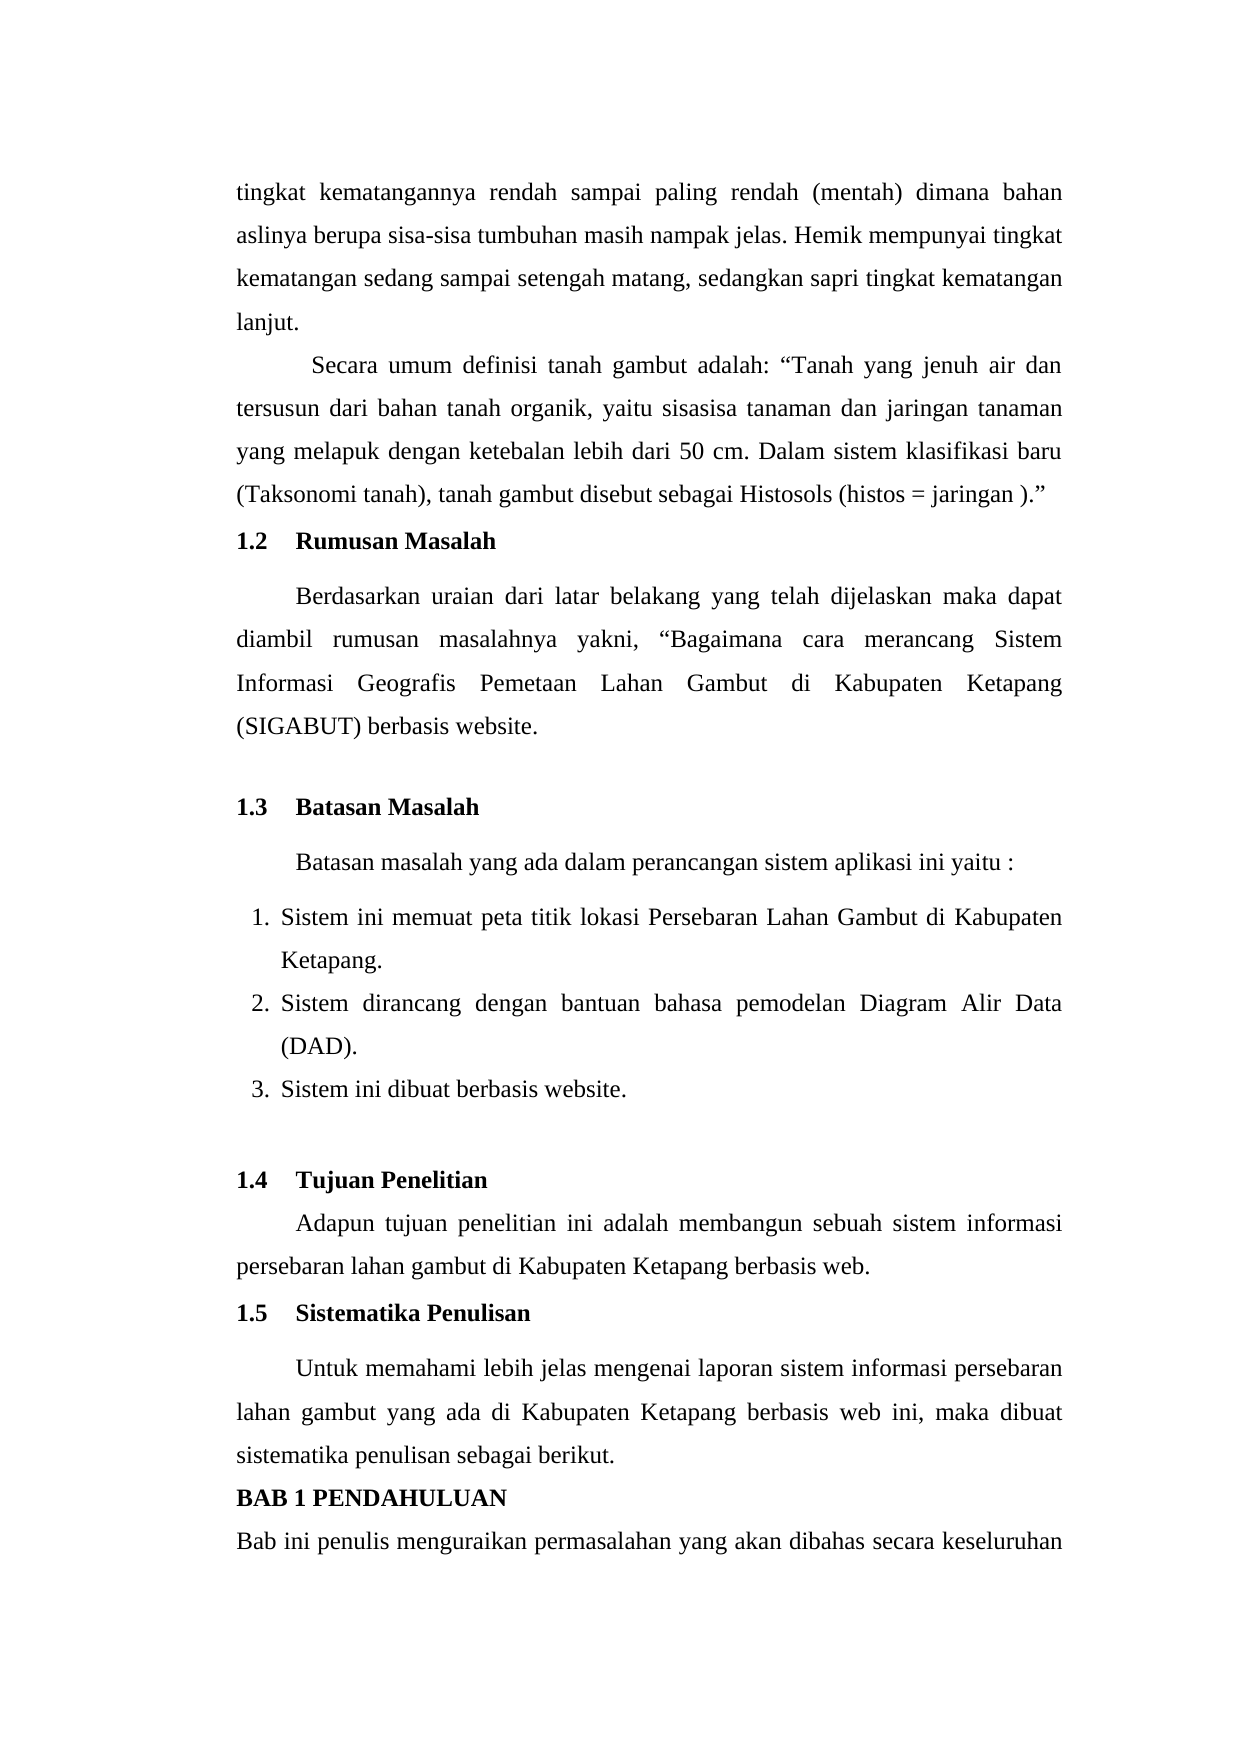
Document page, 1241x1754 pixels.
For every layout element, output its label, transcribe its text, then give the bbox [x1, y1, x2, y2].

list Sistem ini dibuat berbasis website. [251, 1074, 1063, 1103]
text Berdasarkan uraian dari latar belakang yang telah dijelaskan maka dapat diambil rumusan masalahnya yakni, “Bagaimana cara merancang Sistem Informasi Geografis Pemetaan Lahan Gambut di Kabupaten Ketapang (SIGABUT) berbasis website. [236, 581, 1063, 739]
list Sistem ini memuat peta titik lokasi Persebaran Lahan Gambut di Kabupaten Ketapang. [251, 902, 1063, 974]
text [236, 1526, 1063, 1555]
text Batasan masalah yang ada dalam perancangan sistem aplikasi ini yaitu : [236, 847, 1063, 876]
list Sistem dirancang dengan bantuan bahasa pemodelan Diagram Alir Data (DAD). [251, 988, 1063, 1060]
subtitle 1.4 Tujuan Penelitian [236, 1165, 1063, 1193]
text BAB 1 PENDAHULUAN [236, 1483, 1063, 1512]
text Adapun tujuan penelitian ini adalah membangun sebuah sistem informasi persebaran lahan gambut di Kabupaten Ketapang berbasis web. [236, 1208, 1063, 1280]
subtitle 1.2 Rumusan Masalah [236, 526, 1063, 555]
subtitle 1.3 Batasan Masalah [236, 792, 1063, 820]
text Secara umum definisi tanah gambut adalah: “Tanah yang jenuh air dan tersusun dari bahan tanah organik, yaitu sisasisa tanaman dan jaringan tanaman yang melapuk dengan ketebalan lebih dari 50 cm. Dalam sistem klasifikasi baru (Taksonomi tanah), tanah gambut disebut sebagai Histosols (histos = jaringan ).” [236, 350, 1063, 508]
text Untuk memahami lebih jelas mengenai laporan sistem informasi persebaran lahan gambut yang ada di Kabupaten Ketapang berbasis web ini, maka dibuat sistematika penulisan sebagai berikut. [236, 1353, 1063, 1468]
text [236, 177, 1063, 335]
subtitle 1.5 Sistematika Penulisan [236, 1298, 1063, 1327]
